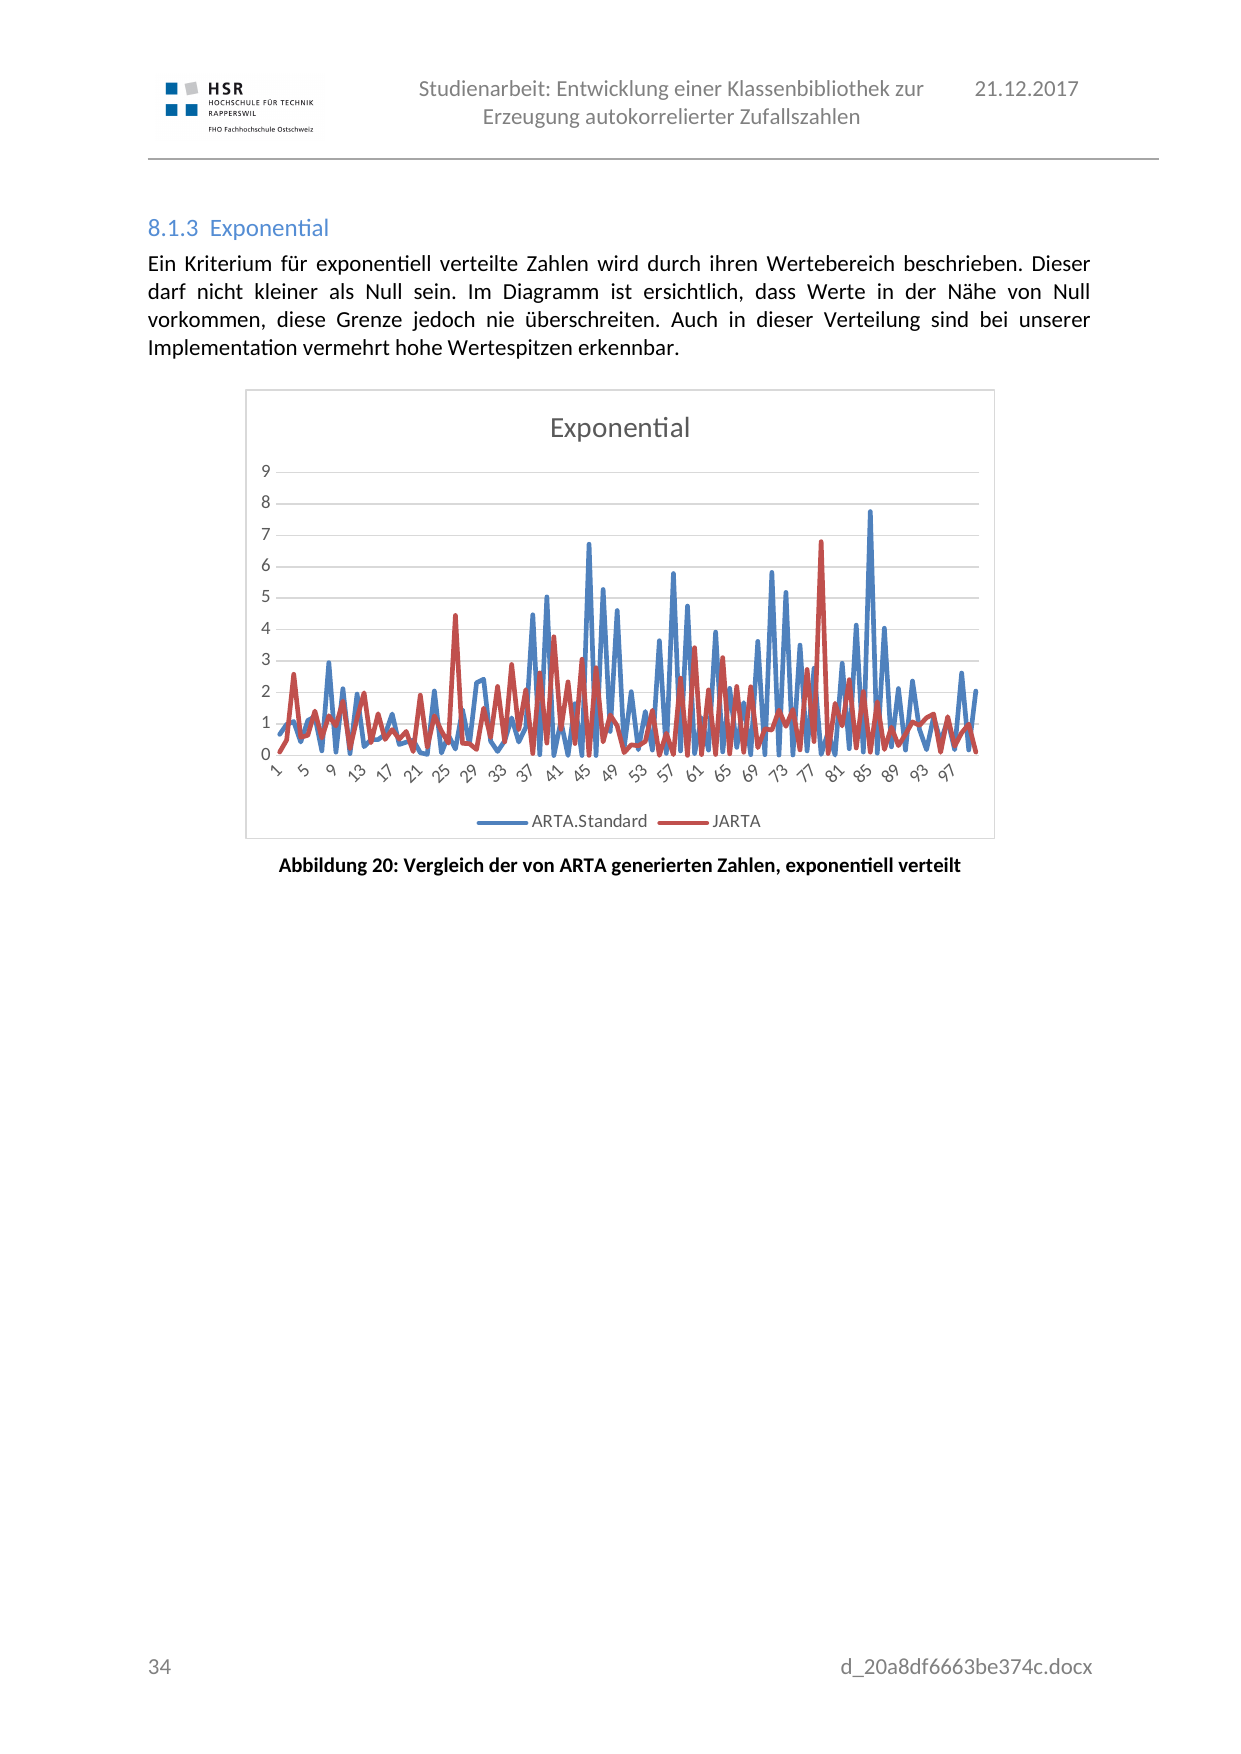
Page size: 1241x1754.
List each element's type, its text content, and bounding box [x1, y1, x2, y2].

subtitle Exponential [148, 212, 1093, 243]
picture [155, 73, 325, 141]
text Ein Kriterium für exponentiell verteilte Zahlen wird durch ihren Wertebereich beschrieben. Dieser darf nicht kleiner als Null sein. Im Diagramm ist ersichtlich, dass Werte in der Nähe von Null vorkommen, diese Grenze jedoch nie überschreiten. Auch in dieser Verteilung sind bei unserer Implementation vermehrt hohe Wertespitzen erkennbar. [148, 249, 1093, 361]
text Abbildung 20: Vergleich der von ARTA generierten Zahlen, exponentiell verteilt [148, 852, 1093, 877]
